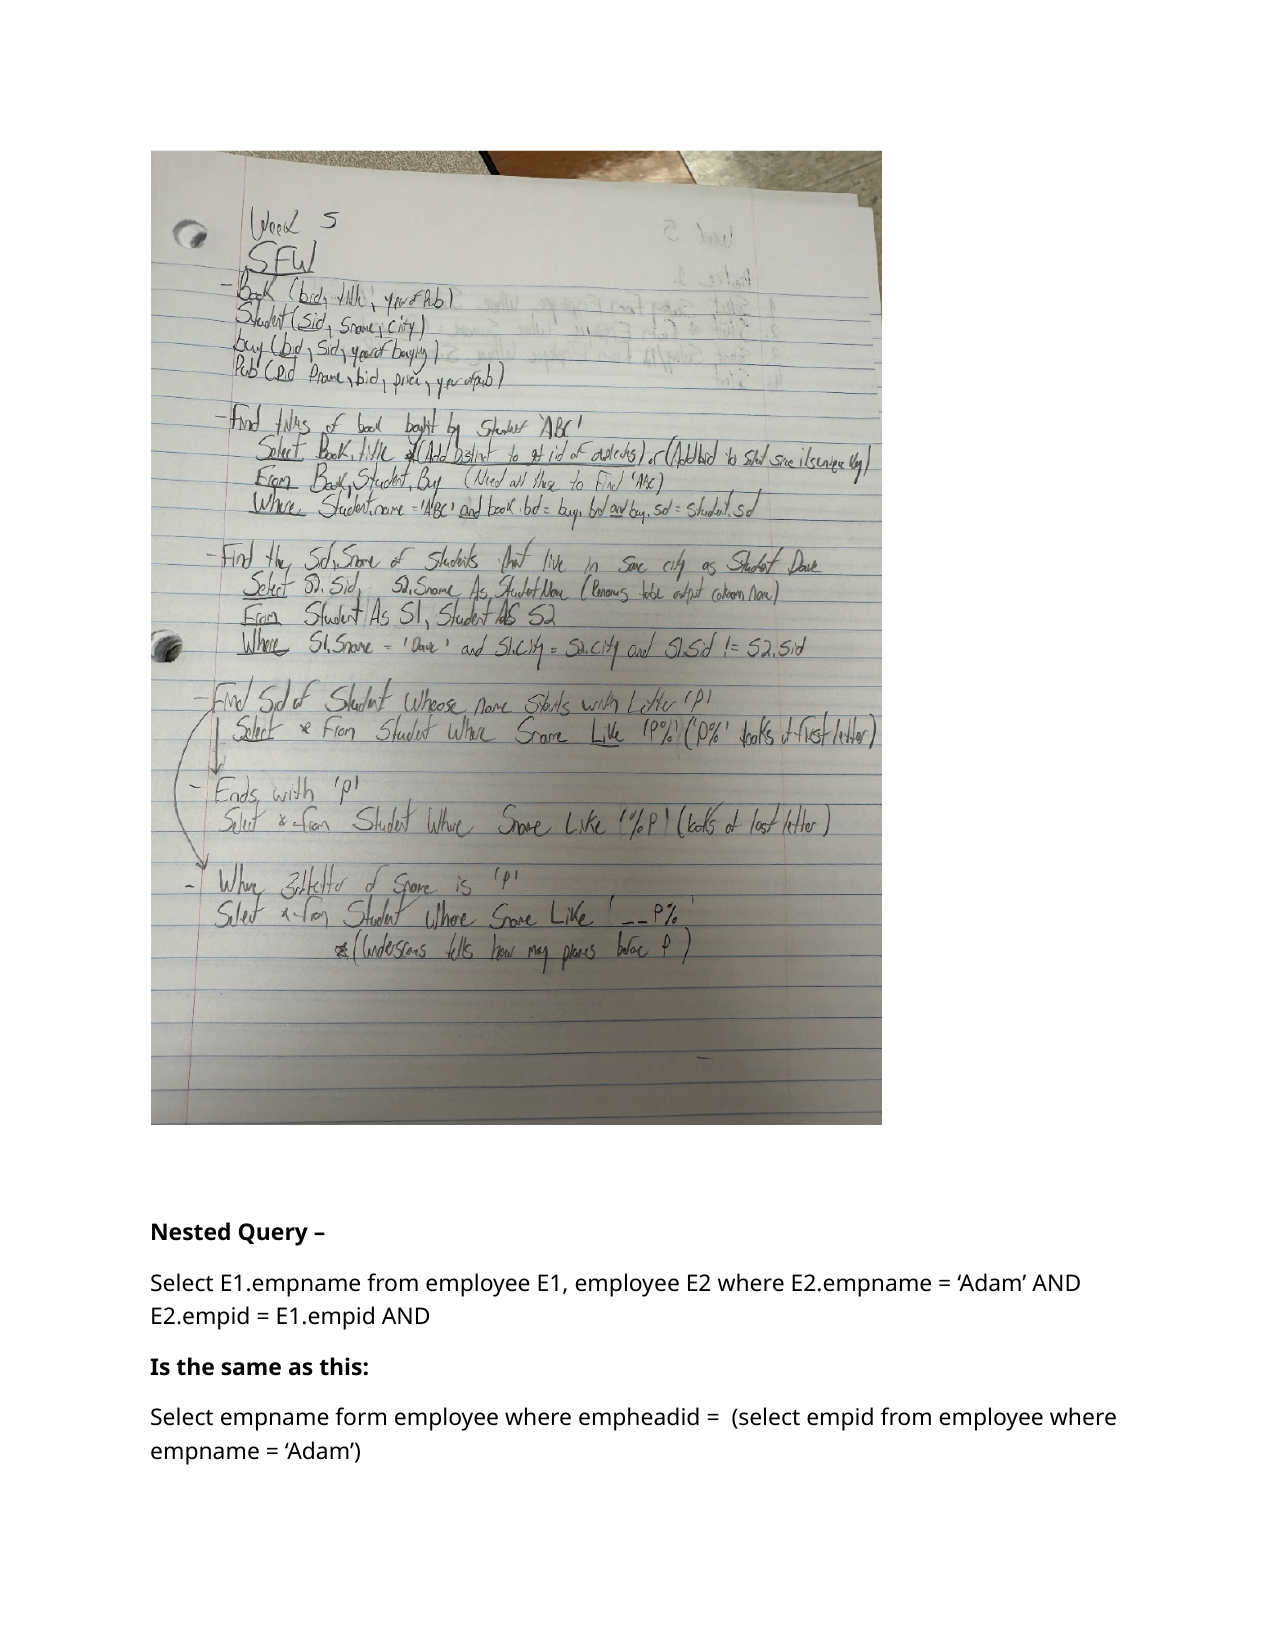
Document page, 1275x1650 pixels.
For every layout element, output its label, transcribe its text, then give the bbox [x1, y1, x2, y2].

text Is the same as this: [150, 1351, 1125, 1382]
text Nested Query – [150, 1216, 1125, 1247]
picture [151, 152, 882, 1125]
text Select empname form employee where empheadid = (select empid from employee where empname = ‘Adam’) [150, 1401, 1125, 1466]
text Select E1.empname from employee E1, employee E2 where E2.empname = ‘Adam’ AND E2.empid = E1.empid AND [150, 1266, 1125, 1331]
